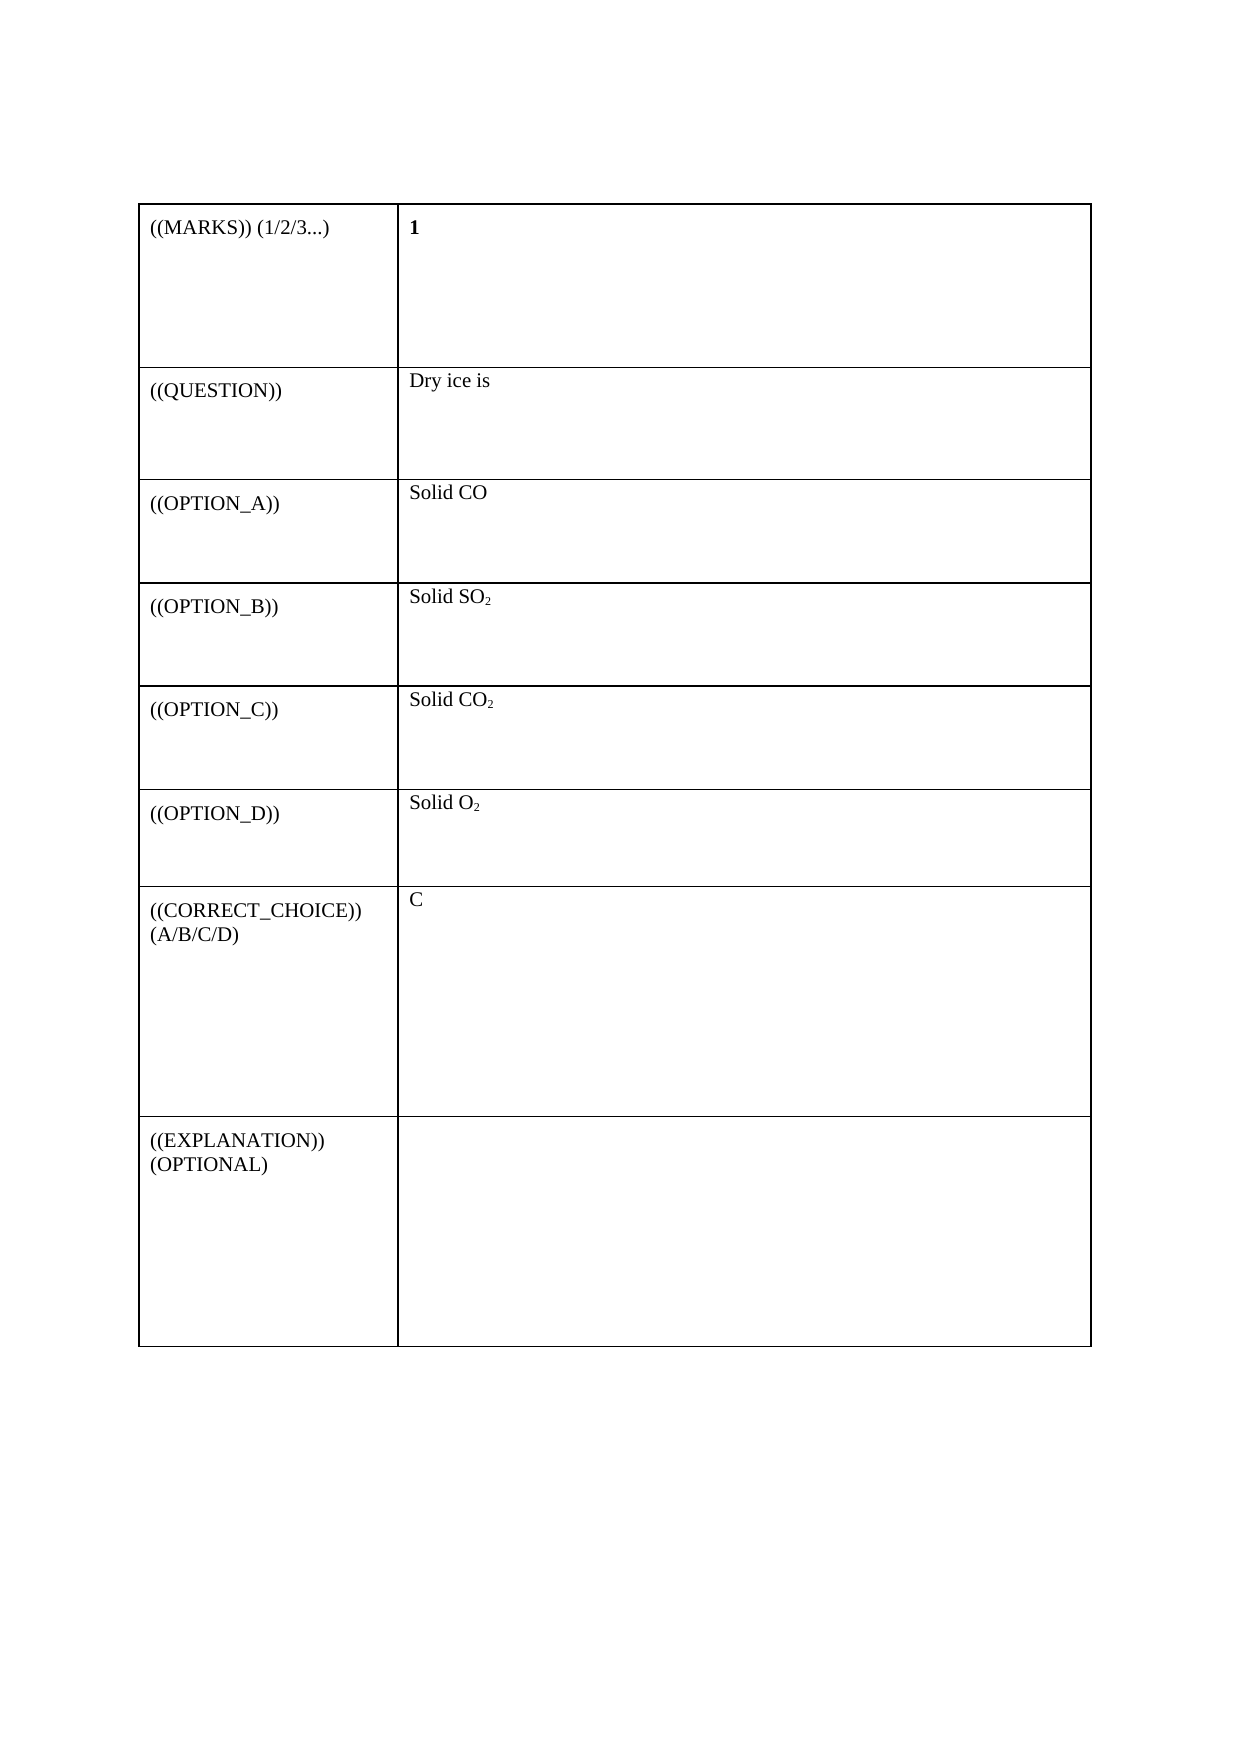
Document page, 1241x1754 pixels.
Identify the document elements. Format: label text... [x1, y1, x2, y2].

table_cell ((OPTION_A)) [140, 480, 397, 582]
table_cell ((CORRECT_CHOICE)) (A/B/C/D) [140, 887, 397, 1116]
table_cell Dry ice is [399, 368, 1090, 479]
table_cell ((OPTION_C)) [140, 687, 397, 789]
table_cell Solid CO2 [399, 687, 1090, 789]
table_cell Solid CO [399, 480, 1090, 582]
table_cell ((OPTION_D)) [140, 790, 397, 886]
table_cell ((EXPLANATION)) (OPTIONAL) [140, 1117, 397, 1346]
table_cell Solid O2 [399, 790, 1090, 886]
table_cell C [399, 887, 1090, 1116]
table_header ((MARKS)) (1/2/3...) [140, 205, 397, 366]
table_cell [399, 1117, 1090, 1346]
table_cell ((QUESTION)) [140, 368, 397, 479]
table_header 1 [399, 205, 1090, 366]
table_cell Solid SO2 [399, 584, 1090, 685]
table_cell ((OPTION_B)) [140, 584, 397, 685]
